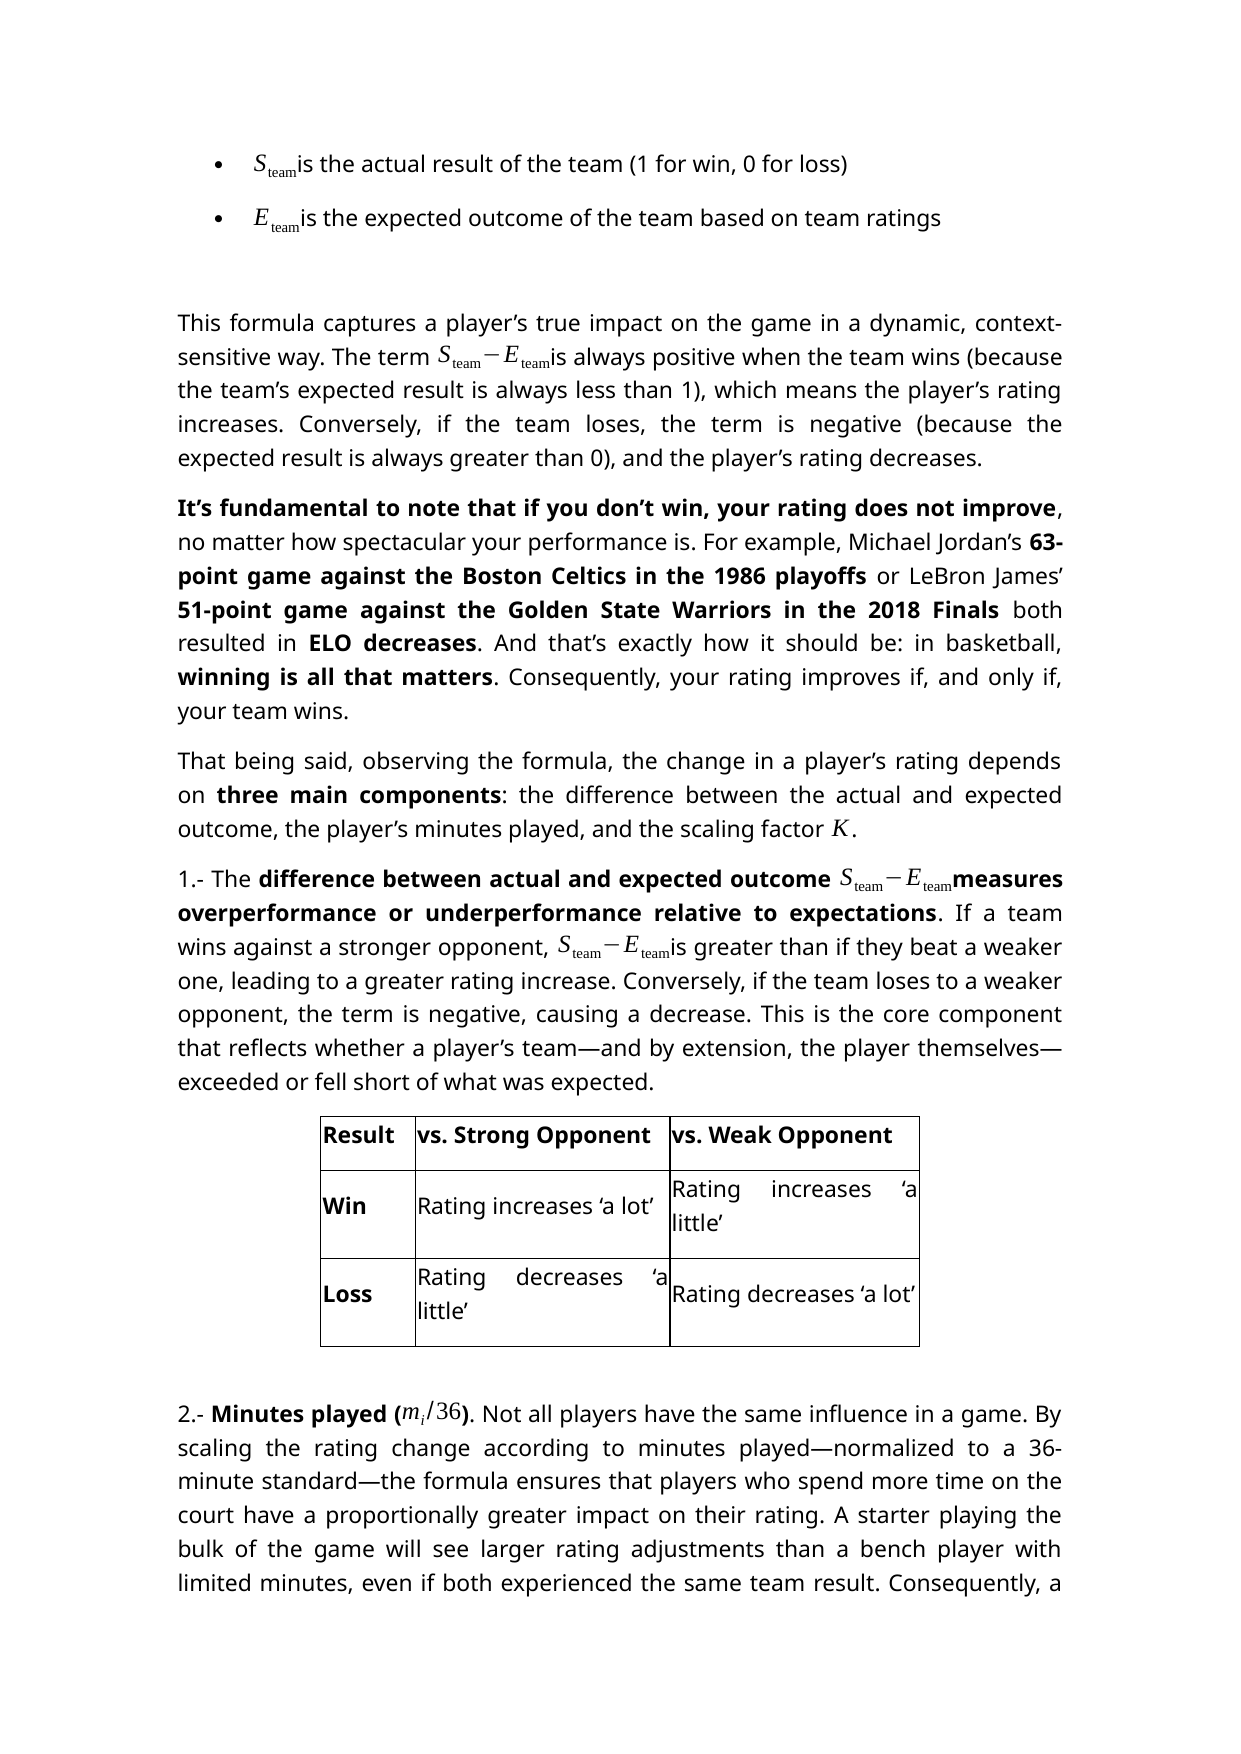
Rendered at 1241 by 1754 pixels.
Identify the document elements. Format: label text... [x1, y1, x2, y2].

list is the expected outcome of the team based on team ratings [215, 202, 1063, 237]
text It’s fundamental to note that if you don’t win, your rating does not improve, no matter how spectacular your performance is. For example, Michael Jordan’s 63-point game against the Boston Celtics in the 1986 playoffs or LeBron James’ 51-point game against the Golden State Warriors in the 2018 Finals both resulted in ELO decreases. And that’s exactly how it should be: in basketball, winning is all that matters. Consequently, your rating improves if, and only if, your team wins. [177, 492, 1063, 726]
table_header vs. Weak Opponent [671, 1117, 919, 1170]
text This formula captures a player’s true impact on the game in a dynamic, context-sensitive way. The term is always positive when the team wins (because the team’s expected result is always less than 1), which means the player’s rating increases. Conversely, if the team loses, the term is negative (because the expected result is always greater than 0), and the player’s rating decreases. [177, 307, 1063, 473]
text That being said, observing the formula, the change in a player’s rating depends on three main components: the difference between the actual and expected outcome, the player’s minutes played, and the scaling factor . [177, 745, 1063, 844]
table_header vs. Strong Opponent [416, 1117, 669, 1170]
table_cell Win [321, 1171, 415, 1258]
table_cell Rating increases ‘a little’ [671, 1171, 919, 1258]
text 1.- The difference between actual and expected outcome measures overperformance or underperformance relative to expectations. If a team wins against a stronger opponent, is greater than if they beat a weaker one, leading to a greater rating increase. Conversely, if the team loses to a weaker opponent, the term is negative, causing a decrease. This is the core component that reflects whether a player’s team—and by extension, the player themselves—exceeded or fell short of what was expected. [177, 863, 1063, 1097]
list is the actual result of the team (1 for win, 0 for loss) [215, 148, 1063, 183]
table_cell Rating decreases ‘a lot’ [671, 1259, 919, 1346]
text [177, 1398, 1063, 1598]
table_cell Rating increases ‘a lot’ [416, 1171, 669, 1258]
table_cell Rating decreases ‘a little’ [416, 1259, 669, 1346]
table_cell Loss [321, 1259, 415, 1346]
table_header Result [321, 1117, 415, 1170]
